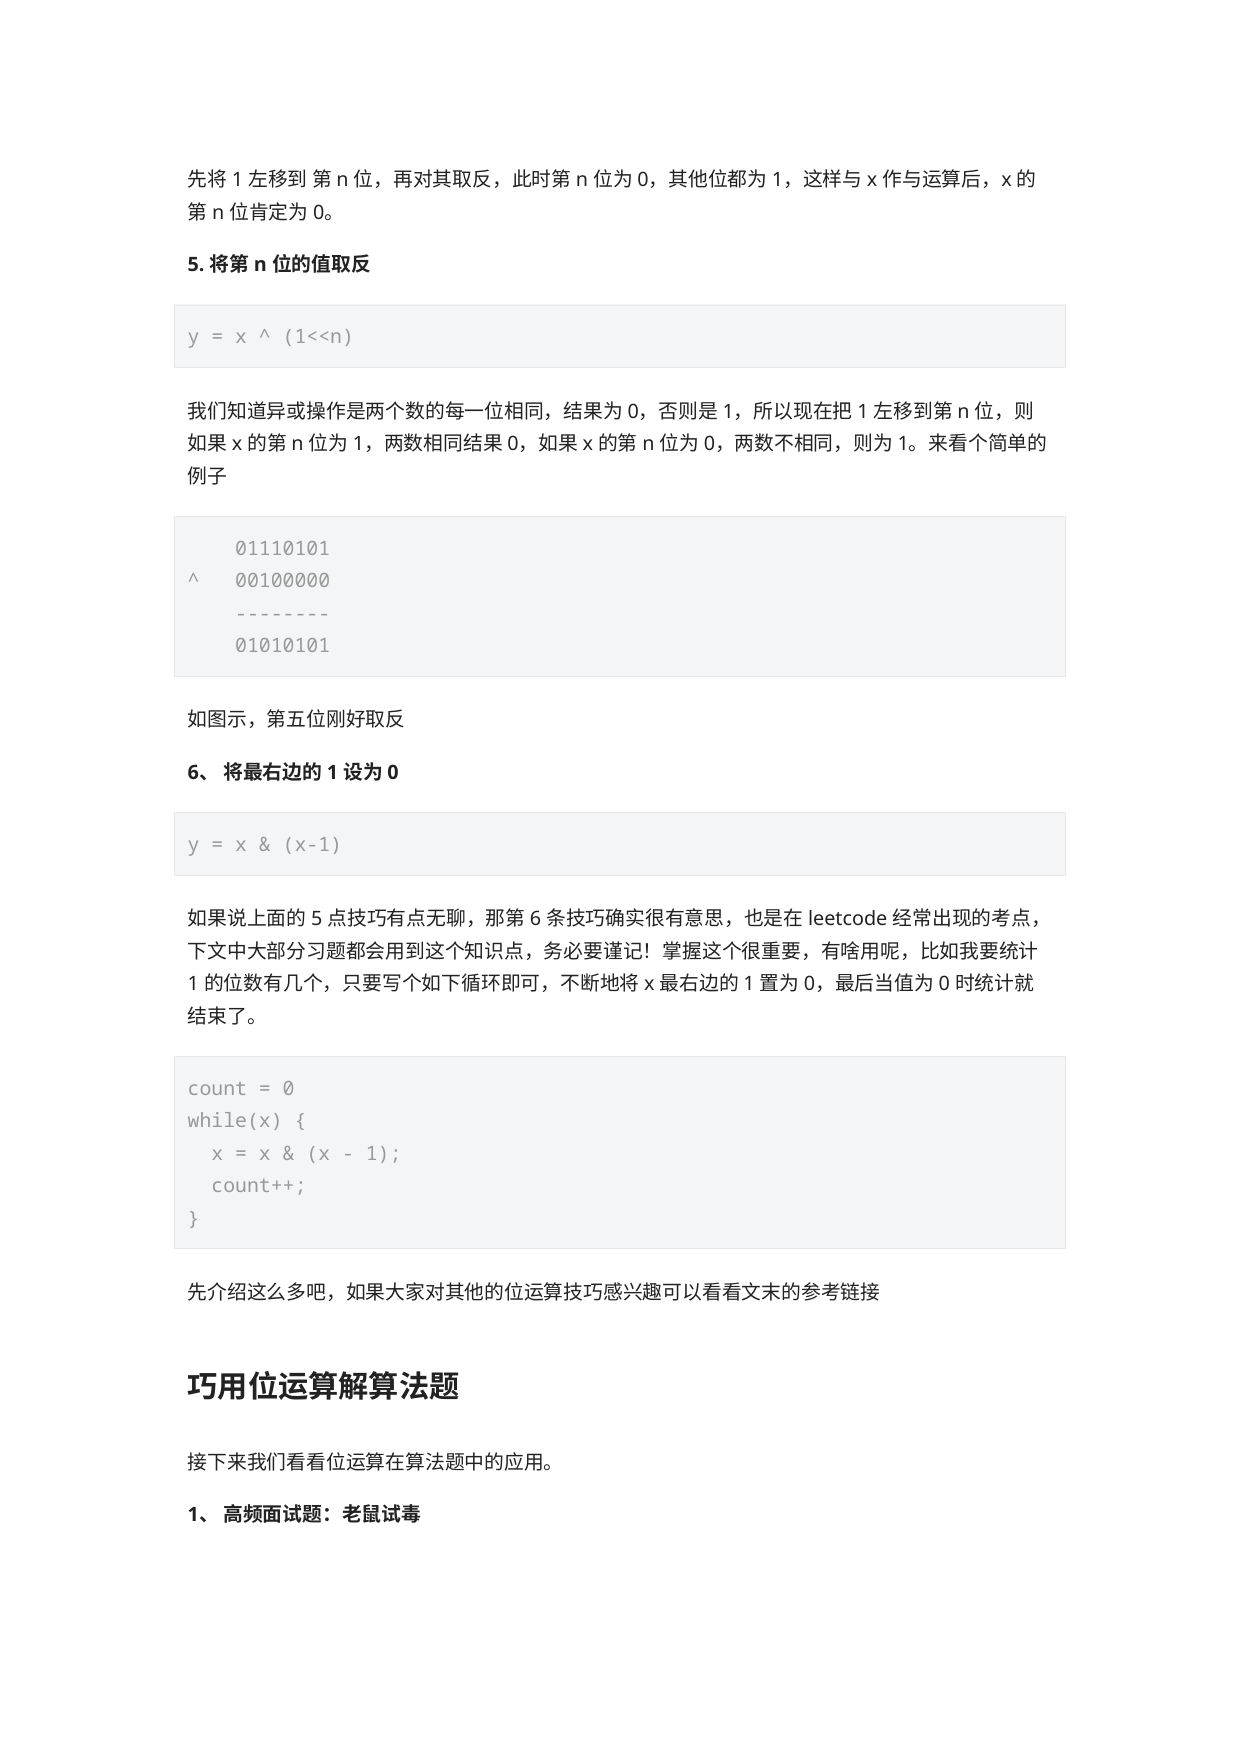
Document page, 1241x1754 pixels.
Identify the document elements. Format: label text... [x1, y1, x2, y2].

text 巧用位运算解算法题 [187, 1352, 1053, 1417]
text 我们知道异或操作是两个数的每一位相同，结果为 0，否则是 1，所以现在把 1 左移到第 n 位，则如果 x 的第 n 位为 1，两数相同结果 0，如果 x 的第 n 位为 0，两数不相同，则为 1。来看个简单的例子 [187, 393, 1053, 491]
text 1、 高频面试题：老鼠试毒 [187, 1497, 1053, 1529]
text 5. 将第 n 位的值取反 [187, 247, 1053, 279]
text 接下来我们看看位运算在算法题中的应用。 [187, 1444, 1053, 1477]
text y = x ^ (1<<n) [175, 306, 1065, 367]
text count = 0 while(x) { x = x & (x - 1); count++; } [175, 1057, 1065, 1248]
text 6、 将最右边的 1 设为 0 [187, 754, 1053, 787]
text y = x & (x-1) [175, 813, 1065, 875]
text 如果说上面的 5 点技巧有点无聊，那第 6 条技巧确实很有意思，也是在 leetcode 经常出现的考点，下文中大部分习题都会用到这个知识点，务必要谨记！掌握这个很重要，有啥用呢，比如我要统计 1 的位数有几个，只要写个如下循环即可，不断地将 x 最右边的 1 置为 0，最后当值为 0 时统计就结束了。 [187, 901, 1053, 1031]
text 先介绍这么多吧，如果大家对其他的位运算技巧感兴趣可以看看文末的参考链接 [187, 1274, 1053, 1307]
text 如图示，第五位刚好取反 [187, 702, 1053, 734]
text 先将 1 左移到 第 n 位，再对其取反，此时第 n 位为 0，其他位都为 1，这样与 x 作与运算后，x 的第 n 位肯定为 0。 [187, 162, 1053, 227]
text 01110101 ^ 00100000 -------- 01010101 [175, 517, 1065, 676]
